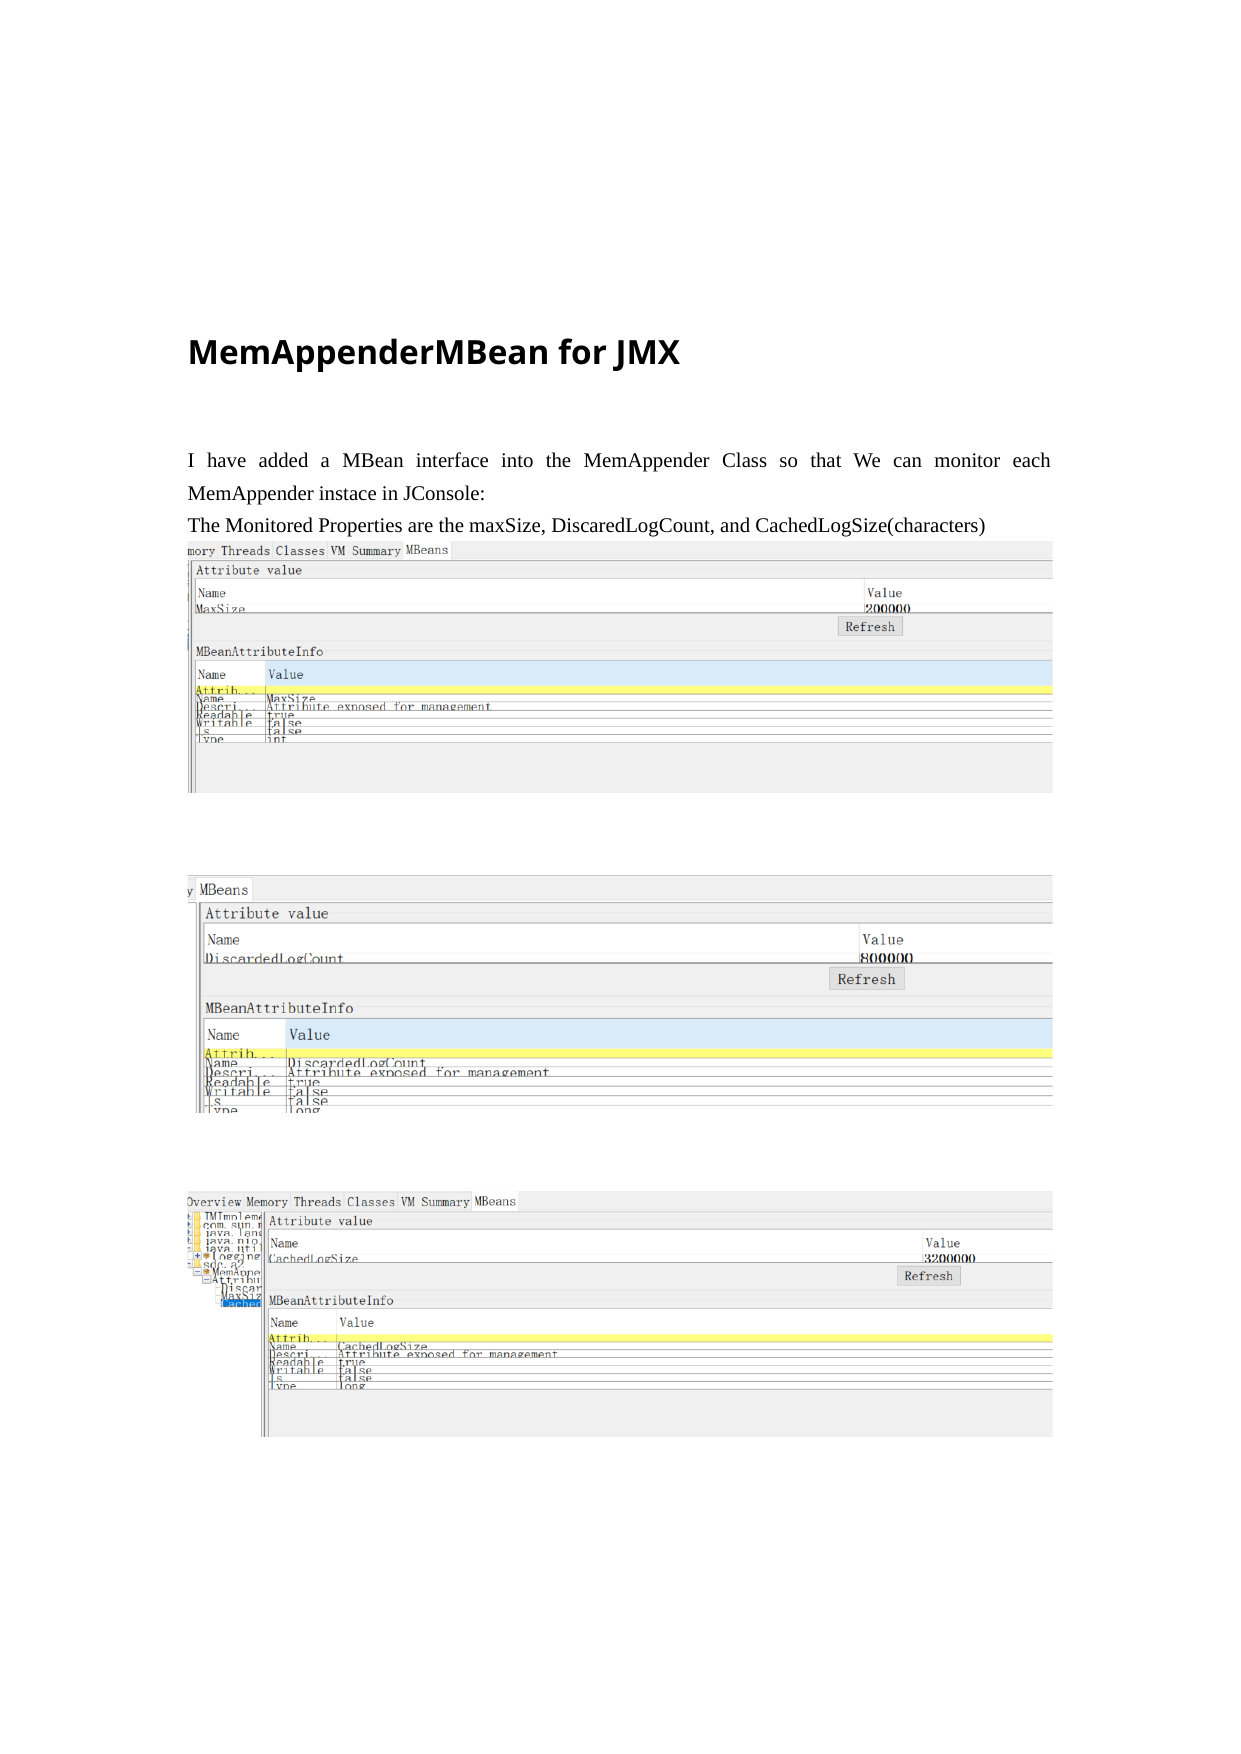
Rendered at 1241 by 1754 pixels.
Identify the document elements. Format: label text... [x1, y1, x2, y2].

text The Monitored Properties are the maxSize, DiscaredLogCount, and CachedLogSize(characters) [187, 509, 1053, 541]
picture [187, 541, 1053, 793]
text I have added a MBean interface into the MemAppender Class so that We can monitor each MemAppender instace in JConsole: [187, 444, 1053, 509]
picture [187, 1191, 1053, 1437]
subtitle MemAppenderMBean for JMX [187, 319, 1053, 384]
picture [187, 866, 1053, 1113]
